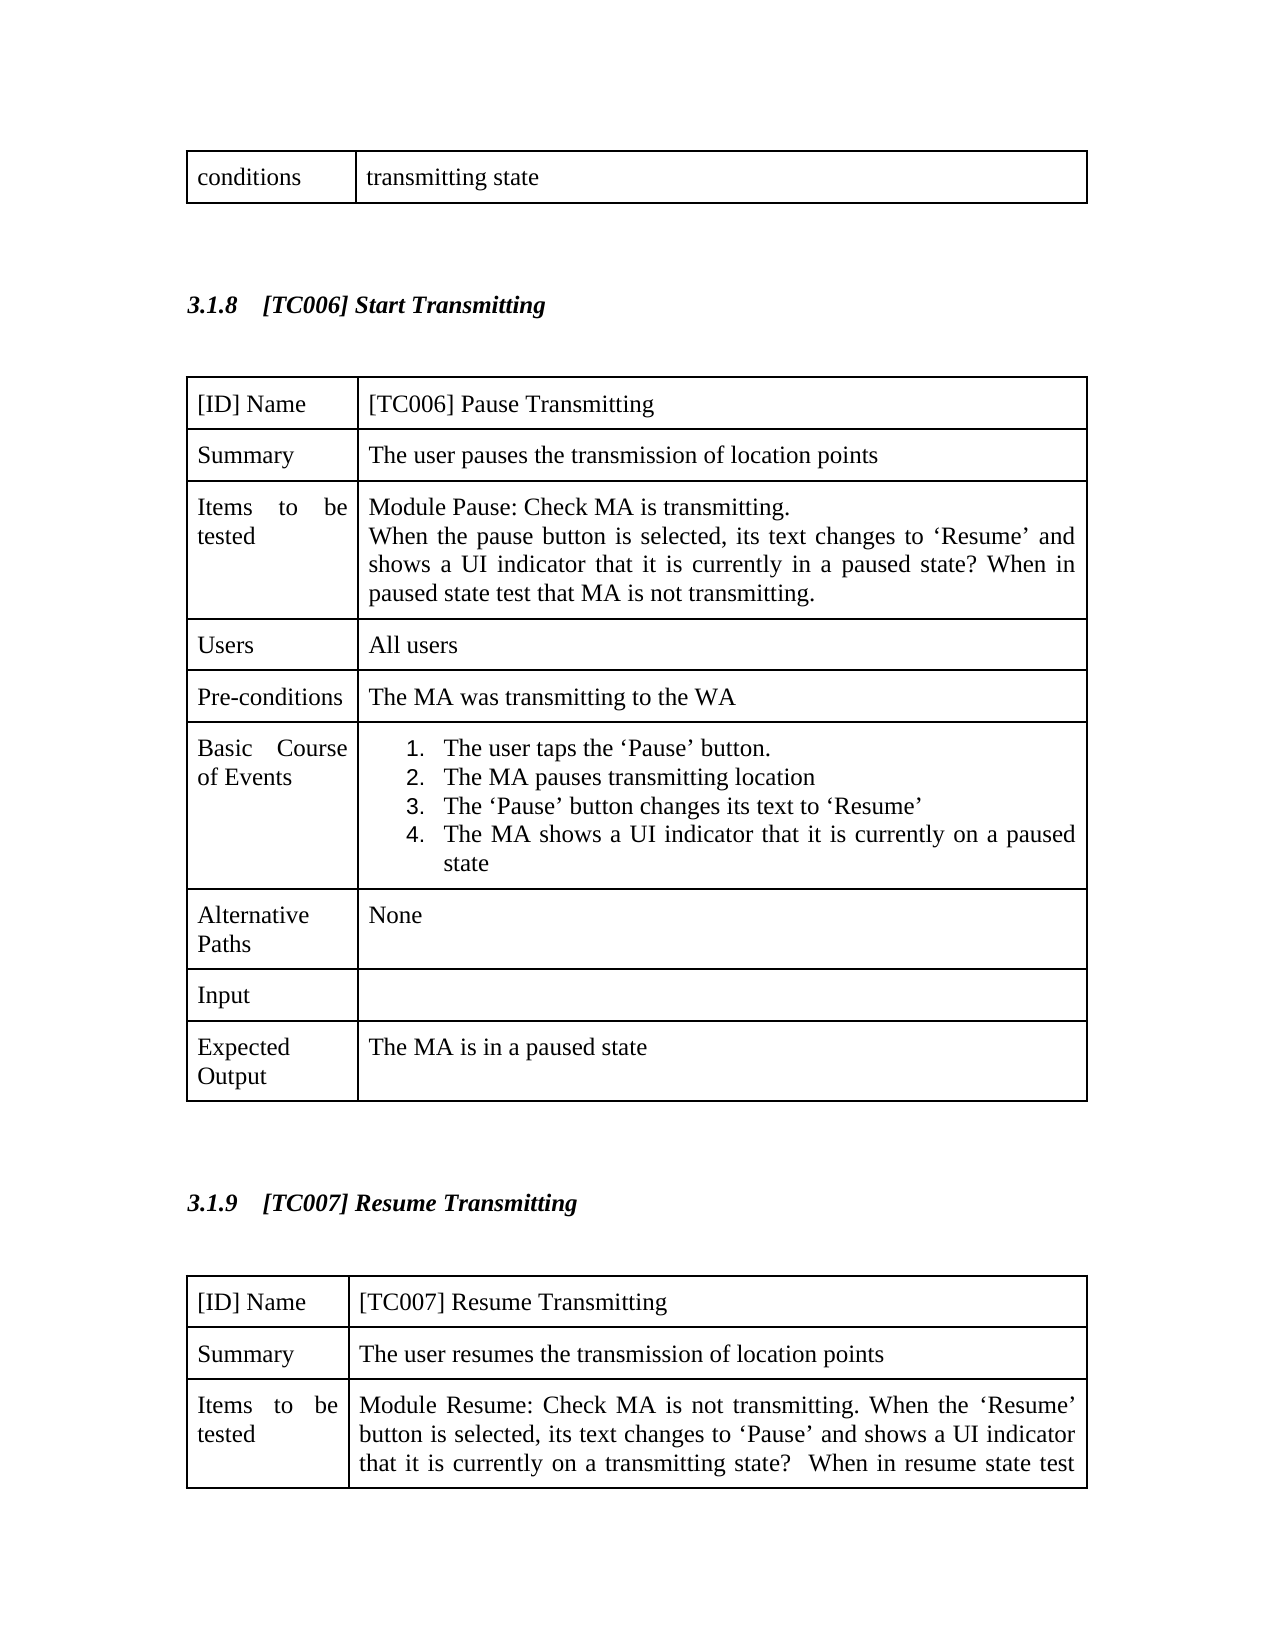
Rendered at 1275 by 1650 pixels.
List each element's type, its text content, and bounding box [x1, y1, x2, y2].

table_cell [359, 970, 1086, 1019]
table_header [TC007] Resume Transmitting [350, 1277, 1086, 1326]
table_header [ID] Name [188, 1277, 348, 1326]
subtitle [TC006] Start Transmitting [187, 290, 1087, 319]
table_cell Basic Course of Events [188, 723, 357, 887]
table_cell Summary [188, 430, 357, 479]
table_cell Alternative Paths [188, 890, 357, 968]
table_cell Items to be tested [188, 482, 357, 617]
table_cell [357, 152, 1086, 202]
table_cell The MA was transmitting to the WA [359, 671, 1086, 721]
table_cell The user resumes the transmission of location points [350, 1328, 1086, 1378]
table_cell Post-conditions [188, 152, 355, 202]
table_cell Items to be tested [188, 1380, 348, 1487]
table_cell Summary [188, 1328, 348, 1378]
subtitle [TC007] Resume Transmitting [187, 1188, 1087, 1217]
table_cell Users [188, 620, 357, 669]
table_cell None [359, 890, 1086, 968]
table_cell The user taps the ‘Pause’ button. The MA pauses transmitting location The ‘Pause’ button changes its text to ‘Resume’ The MA shows a UI indicator that it is currently on a paused state [359, 723, 1086, 887]
table_cell Expected Output [188, 1022, 357, 1100]
table_header [TC006] Pause Transmitting [359, 378, 1086, 428]
table_cell All users [359, 620, 1086, 669]
table_cell Input [188, 970, 357, 1019]
table_cell Module Pause: Check MA is transmitting. When the pause button is selected, its text changes to ‘Resume’ and shows a UI indicator that it is currently in a paused state? When in paused state test that MA is not transmitting. [359, 482, 1086, 617]
table_header [ID] Name [188, 378, 357, 428]
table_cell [350, 1380, 1086, 1487]
table_cell The user pauses the transmission of location points [359, 430, 1086, 479]
table_cell The MA is in a paused state [359, 1022, 1086, 1100]
table_cell Pre-conditions [188, 671, 357, 721]
